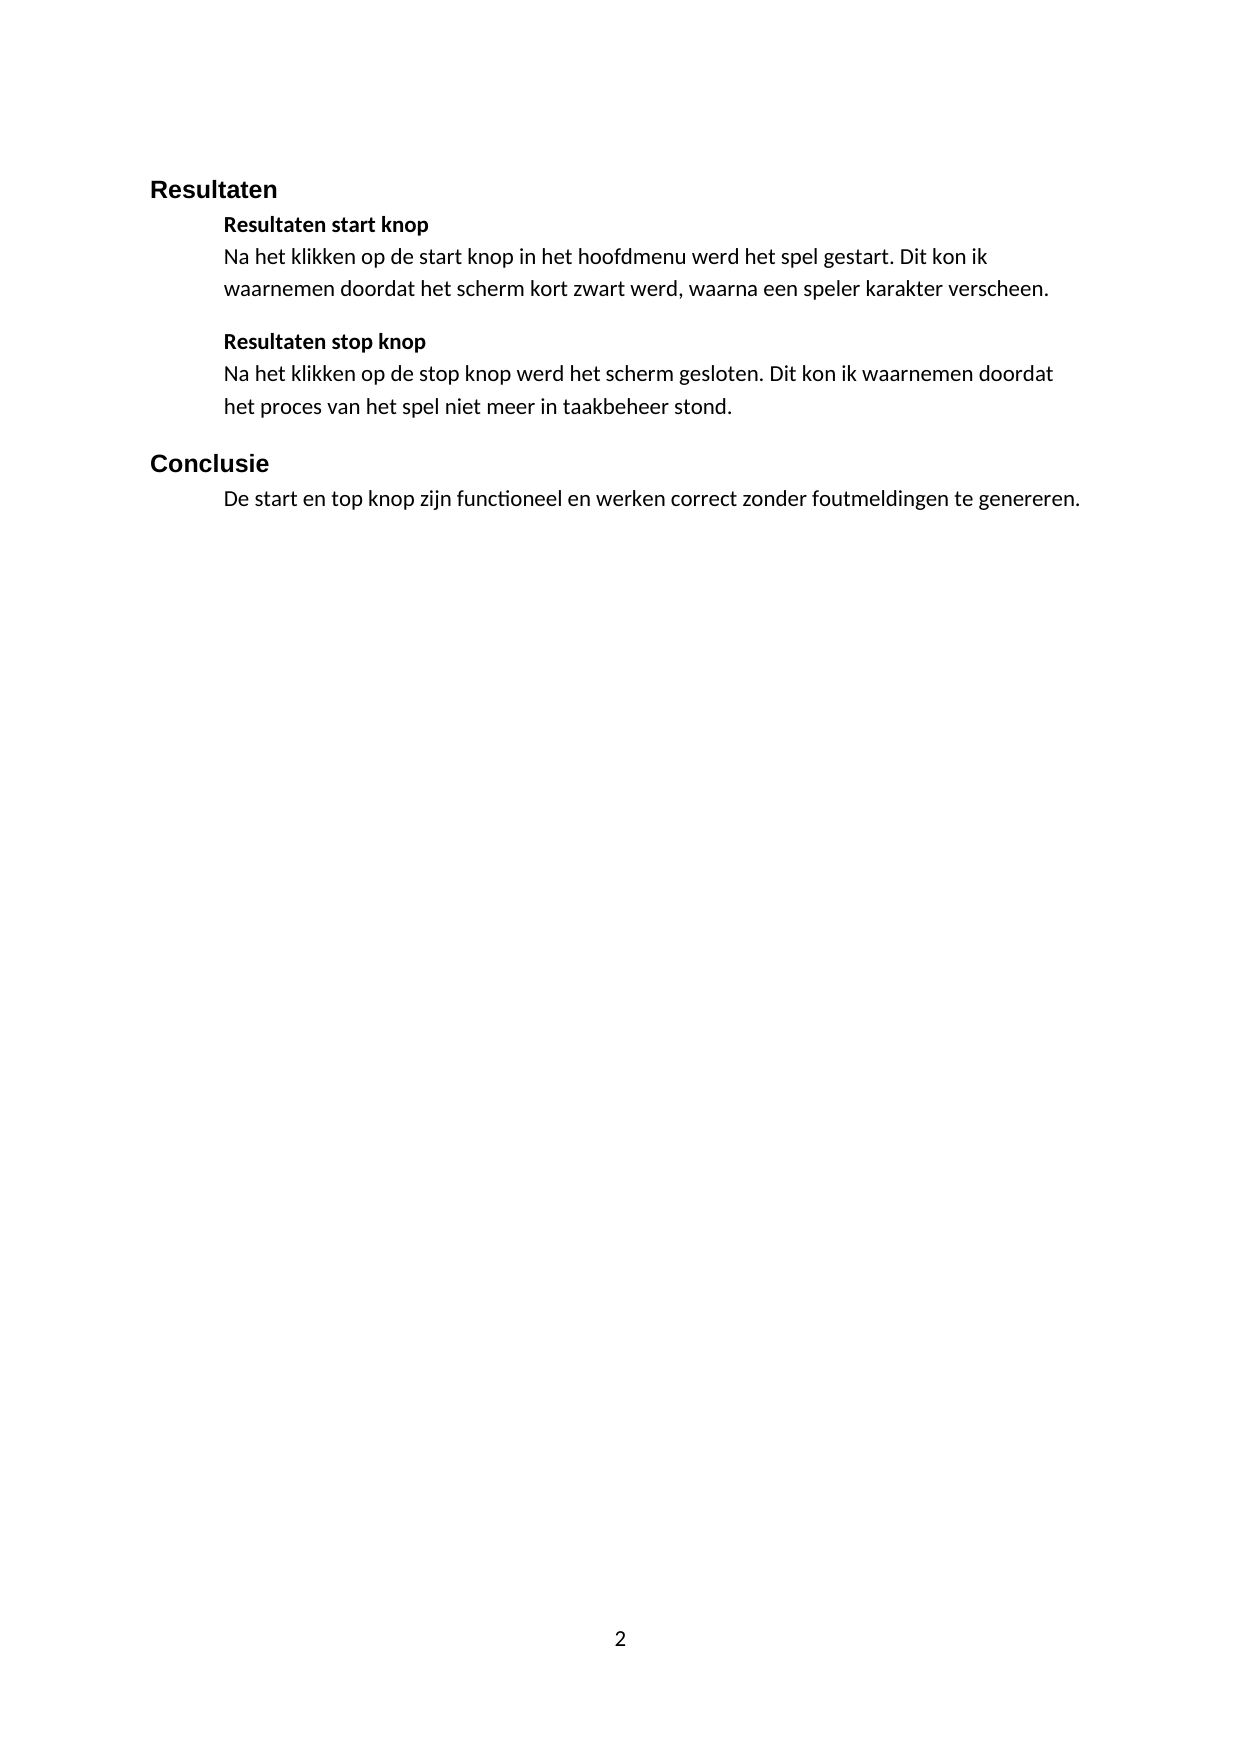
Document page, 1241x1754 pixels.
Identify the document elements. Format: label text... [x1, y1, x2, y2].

text Na het klikken op de stop knop werd het scherm gesloten. Dit kon ik waarnemen doordat het proces van het spel niet meer in taakbeheer stond. [224, 359, 1090, 420]
text De start en top knop zijn functioneel en werken correct zonder foutmeldingen te genereren. [224, 484, 1090, 512]
text Resultaten start knop [224, 210, 1090, 238]
subtitle Conclusie [150, 449, 1090, 478]
subtitle Resultaten [150, 175, 1090, 204]
text Na het klikken op de start knop in het hoofdmenu werd het spel gestart. Dit kon ik waarnemen doordat het scherm kort zwart werd, waarna een speler karakter verscheen. [224, 242, 1090, 302]
text Resultaten stop knop [224, 327, 1090, 355]
